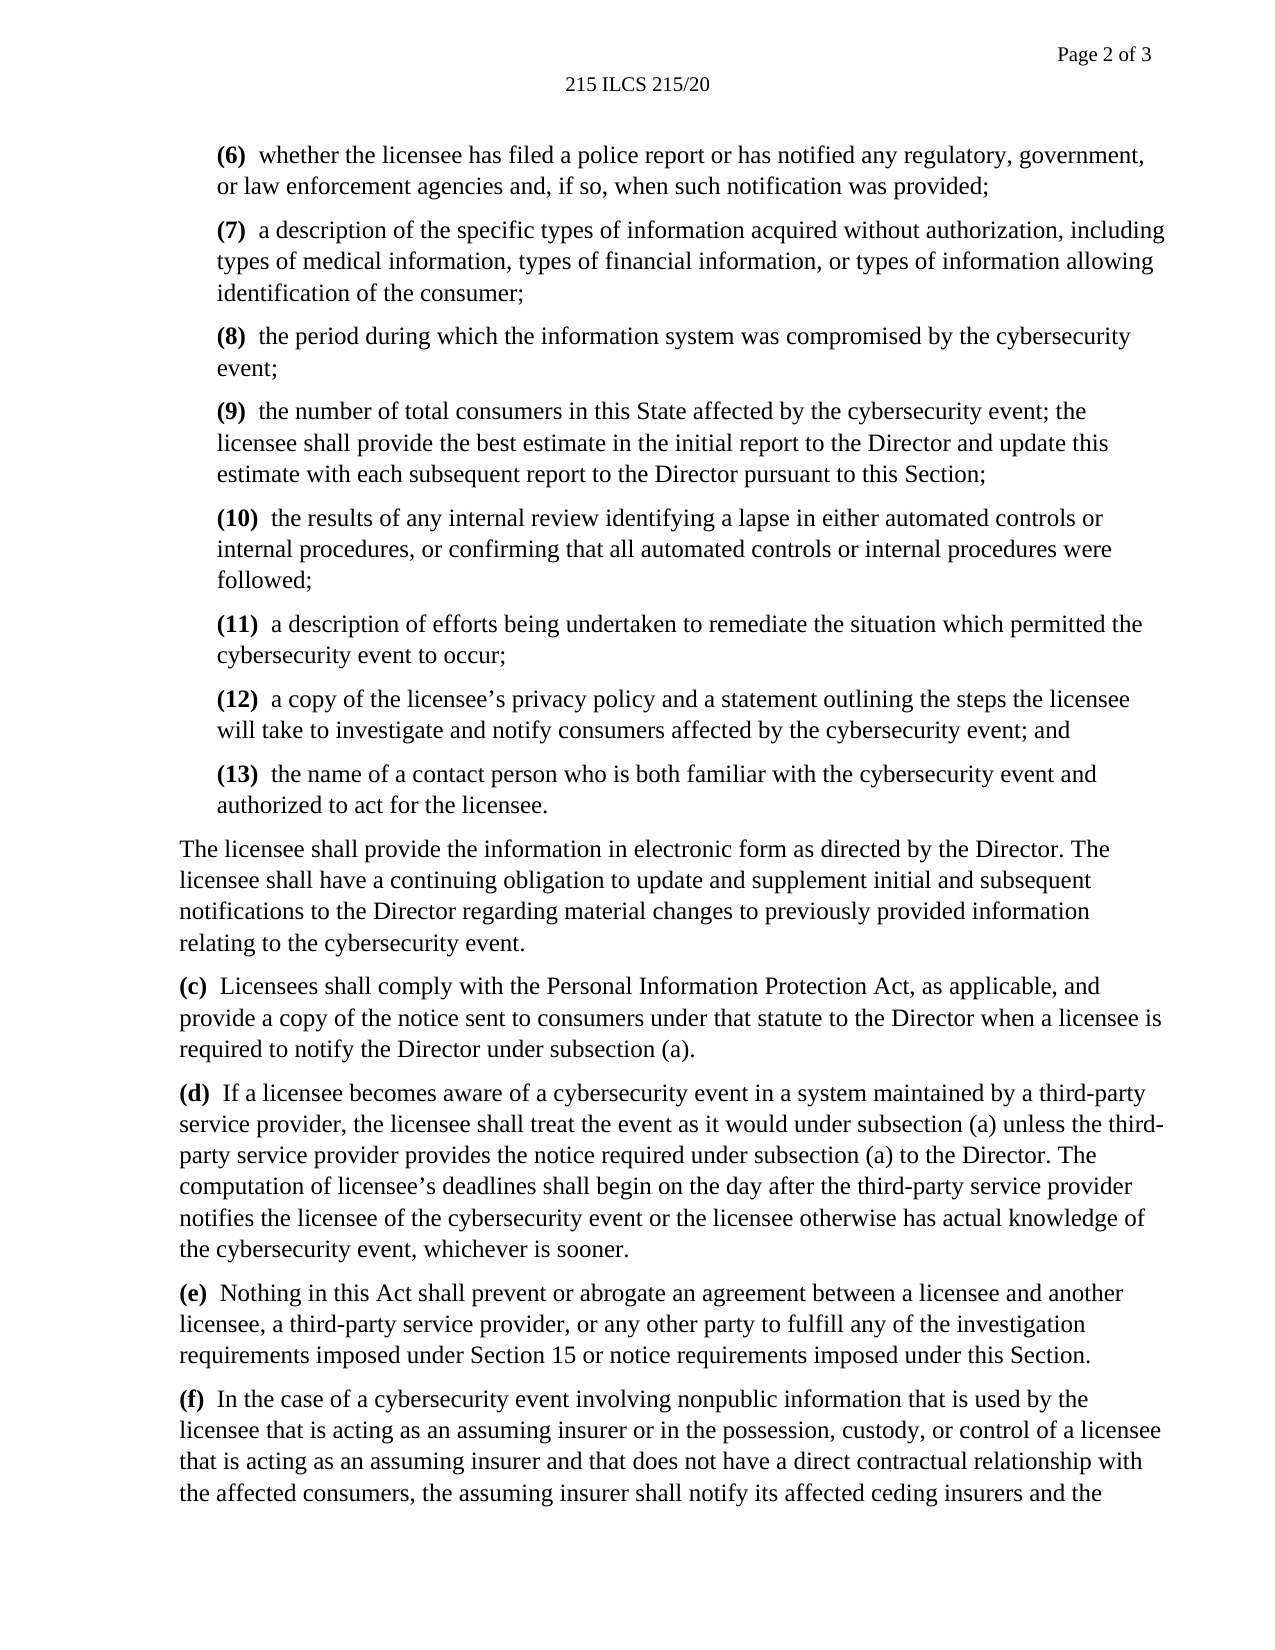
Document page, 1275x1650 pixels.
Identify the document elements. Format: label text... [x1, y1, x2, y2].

text (d) If a licensee becomes aware of a cybersecurity event in a system maintained by a third-party service provider, the licensee shall treat the event as it would under subsection (a) unless the third-party service provider provides the notice required under subsection (a) to the Director. The computation of licensee’s deadlines shall begin on the day after the third-party service provider notifies the licensee of the cybersecurity event or the licensee otherwise has actual knowledge of the cybersecurity event, whichever is sooner. [179, 1075, 1171, 1263]
text (11) a description of efforts being undertaken to remediate the situation which permitted the cybersecurity event to occur; [217, 606, 1171, 669]
text (e) Nothing in this Act shall prevent or abrogate an agreement between a licensee and another licensee, a third-party service provider, or any other party to fulfill any of the investigation requirements imposed under Section 15 or notice requirements imposed under this Section. [179, 1275, 1171, 1369]
text (10) the results of any internal review identifying a lapse in either automated controls or internal procedures, or confirming that all automated controls or internal procedures were followed; [217, 500, 1171, 594]
text (9) the number of total consumers in this State affected by the cybersecurity event; the licensee shall provide the best estimate in the initial report to the Director and update this estimate with each subsequent report to the Director pursuant to this Section; [217, 394, 1171, 488]
text The licensee shall provide the information in electronic form as directed by the Director. The licensee shall have a continuing obligation to update and supplement initial and subsequent notifications to the Director regarding material changes to previously provided information relating to the cybersecurity event. [179, 831, 1171, 956]
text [179, 1381, 1171, 1506]
text (8) the period during which the information system was compromised by the cybersecurity event; [217, 319, 1171, 381]
text (c) Licensees shall comply with the Personal Information Protection Act, as applicable, and provide a copy of the notice sent to consumers under that statute to the Director when a licensee is required to notify the Director under subsection (a). [179, 969, 1171, 1063]
text (7) a description of the specific types of information acquired without authorization, including types of medical information, types of financial information, or types of information allowing identification of the consumer; [217, 213, 1171, 306]
text (12) a copy of the licensee’s privacy policy and a statement outlining the steps the licensee will take to investigate and notify consumers affected by the cybersecurity event; and [217, 681, 1171, 744]
text (13) the name of a contact person who is both familiar with the cybersecurity event and authorized to act for the licensee. [217, 756, 1171, 819]
text (6) whether the licensee has filed a police report or has notified any regulatory, government, or law enforcement agencies and, if so, when such notification was provided; [217, 138, 1171, 200]
